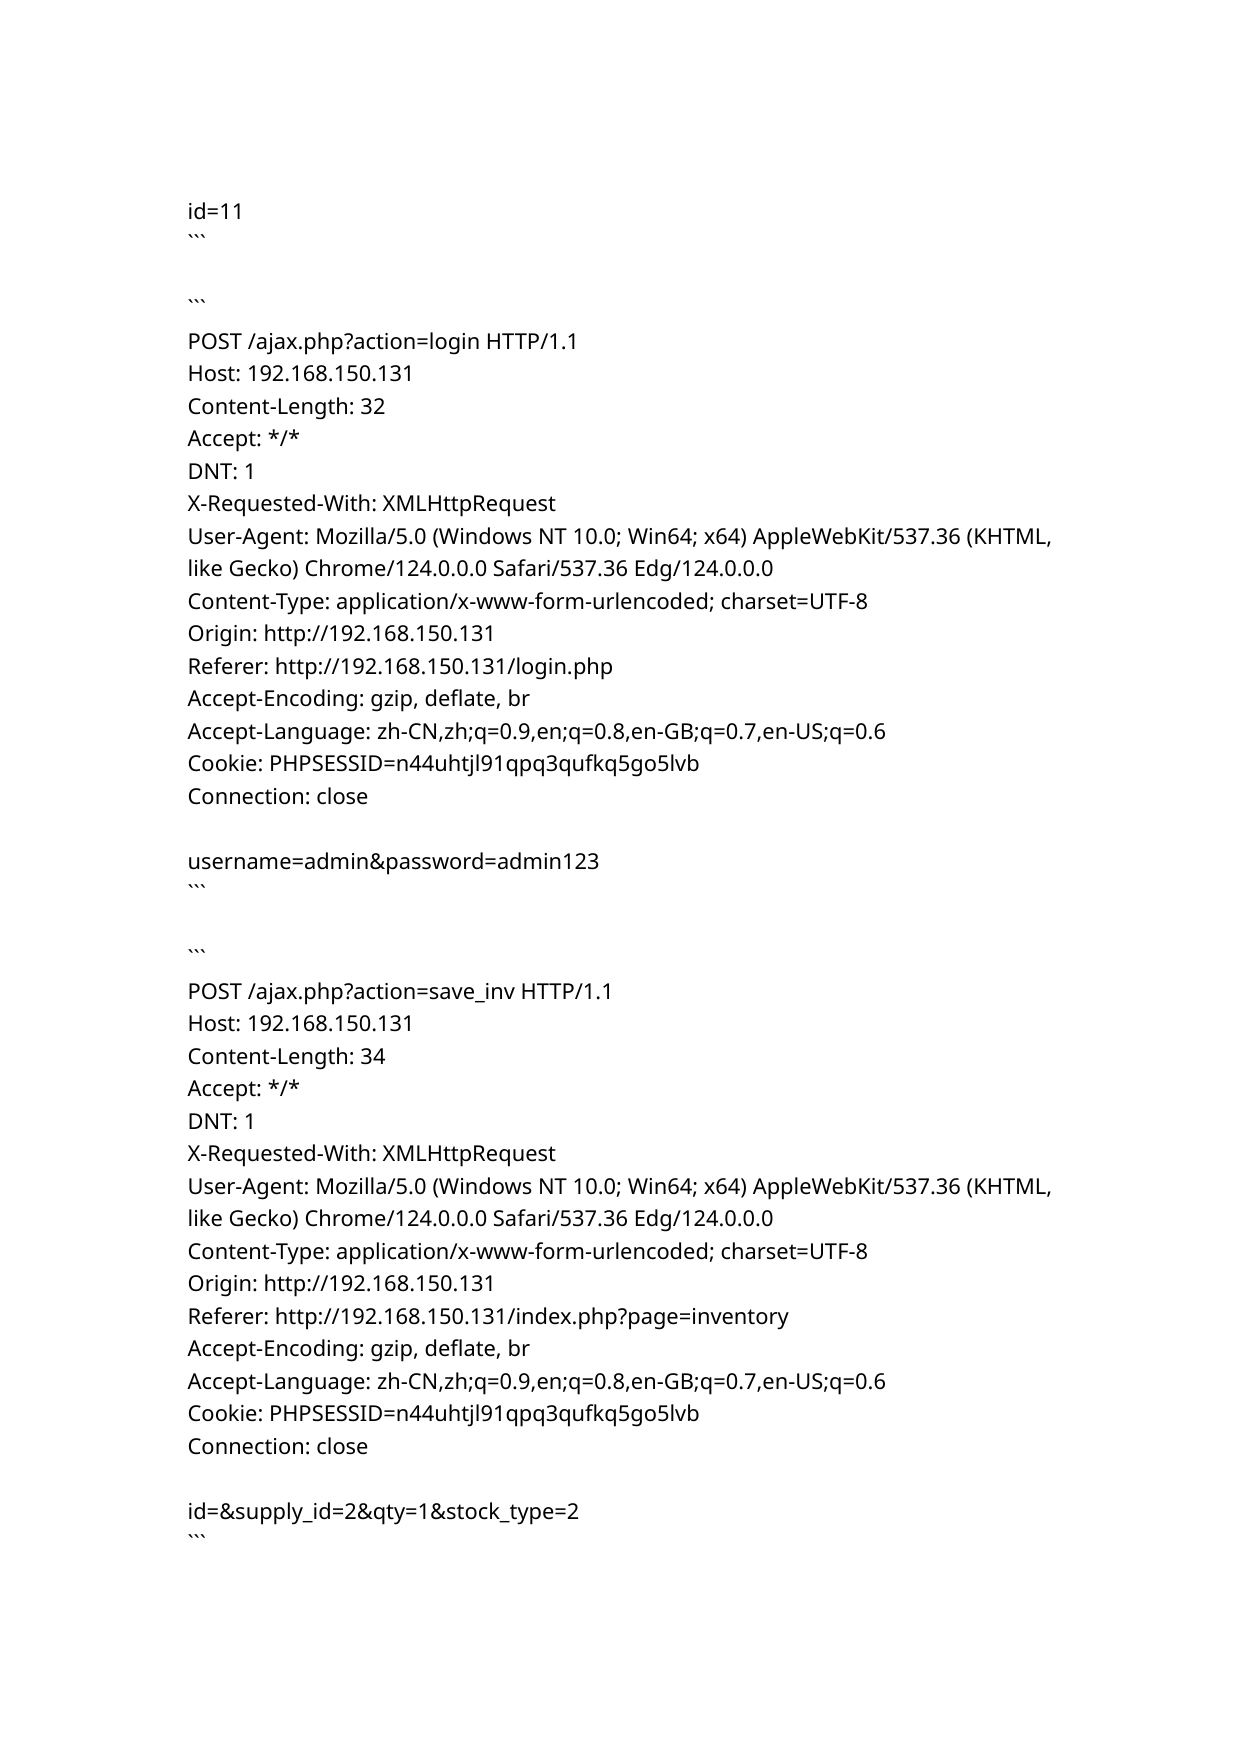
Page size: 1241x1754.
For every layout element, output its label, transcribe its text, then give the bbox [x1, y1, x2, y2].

text POST /ajax.php?action=save_inv HTTP/1.1 [187, 974, 1053, 1007]
text Cookie: PHPSESSID=n44uhtjl91qpq3qufkq5go5lvb [187, 1397, 1053, 1429]
text Accept-Encoding: gzip, deflate, br [187, 682, 1053, 714]
text Origin: http://192.168.150.131 [187, 1267, 1053, 1299]
text ``` [187, 227, 1053, 259]
text ``` [187, 292, 1053, 324]
text Accept: */* [187, 1072, 1053, 1104]
text Referer: http://192.168.150.131/login.php [187, 649, 1053, 682]
text Accept-Encoding: gzip, deflate, br [187, 1332, 1053, 1364]
text ``` [187, 942, 1053, 974]
text Content-Type: application/x-www-form-urlencoded; charset=UTF-8 [187, 1234, 1053, 1267]
text User-Agent: Mozilla/5.0 (Windows NT 10.0; Win64; x64) AppleWebKit/537.36 (KHTML, like Gecko) Chrome/124.0.0.0 Safari/537.36 Edg/124.0.0.0 [187, 1169, 1053, 1234]
text Content-Length: 32 [187, 389, 1053, 422]
text DNT: 1 [187, 1104, 1053, 1137]
text Accept-Language: zh-CN,zh;q=0.9,en;q=0.8,en-GB;q=0.7,en-US;q=0.6 [187, 1364, 1053, 1397]
text username=admin&password=admin123 [187, 844, 1053, 877]
text ``` [187, 877, 1053, 909]
text Referer: http://192.168.150.131/index.php?page=inventory [187, 1299, 1053, 1332]
text DNT: 1 [187, 454, 1053, 487]
text Host: 192.168.150.131 [187, 357, 1053, 389]
text Accept: */* [187, 422, 1053, 454]
text Content-Type: application/x-www-form-urlencoded; charset=UTF-8 [187, 584, 1053, 617]
text User-Agent: Mozilla/5.0 (Windows NT 10.0; Win64; x64) AppleWebKit/537.36 (KHTML, like Gecko) Chrome/124.0.0.0 Safari/537.36 Edg/124.0.0.0 [187, 519, 1053, 584]
text ``` [187, 1527, 1053, 1559]
text X-Requested-With: XMLHttpRequest [187, 1137, 1053, 1169]
text POST /ajax.php?action=login HTTP/1.1 [187, 324, 1053, 357]
text X-Requested-With: XMLHttpRequest [187, 487, 1053, 519]
text Content-Length: 34 [187, 1039, 1053, 1072]
text Origin: http://192.168.150.131 [187, 617, 1053, 649]
text Connection: close [187, 779, 1053, 812]
text Host: 192.168.150.131 [187, 1007, 1053, 1039]
text Accept-Language: zh-CN,zh;q=0.9,en;q=0.8,en-GB;q=0.7,en-US;q=0.6 [187, 714, 1053, 747]
text id=&supply_id=2&qty=1&stock_type=2 [187, 1494, 1053, 1527]
text Cookie: PHPSESSID=n44uhtjl91qpq3qufkq5go5lvb [187, 747, 1053, 779]
text Connection: close [187, 1429, 1053, 1462]
text id=11 [187, 194, 1053, 227]
